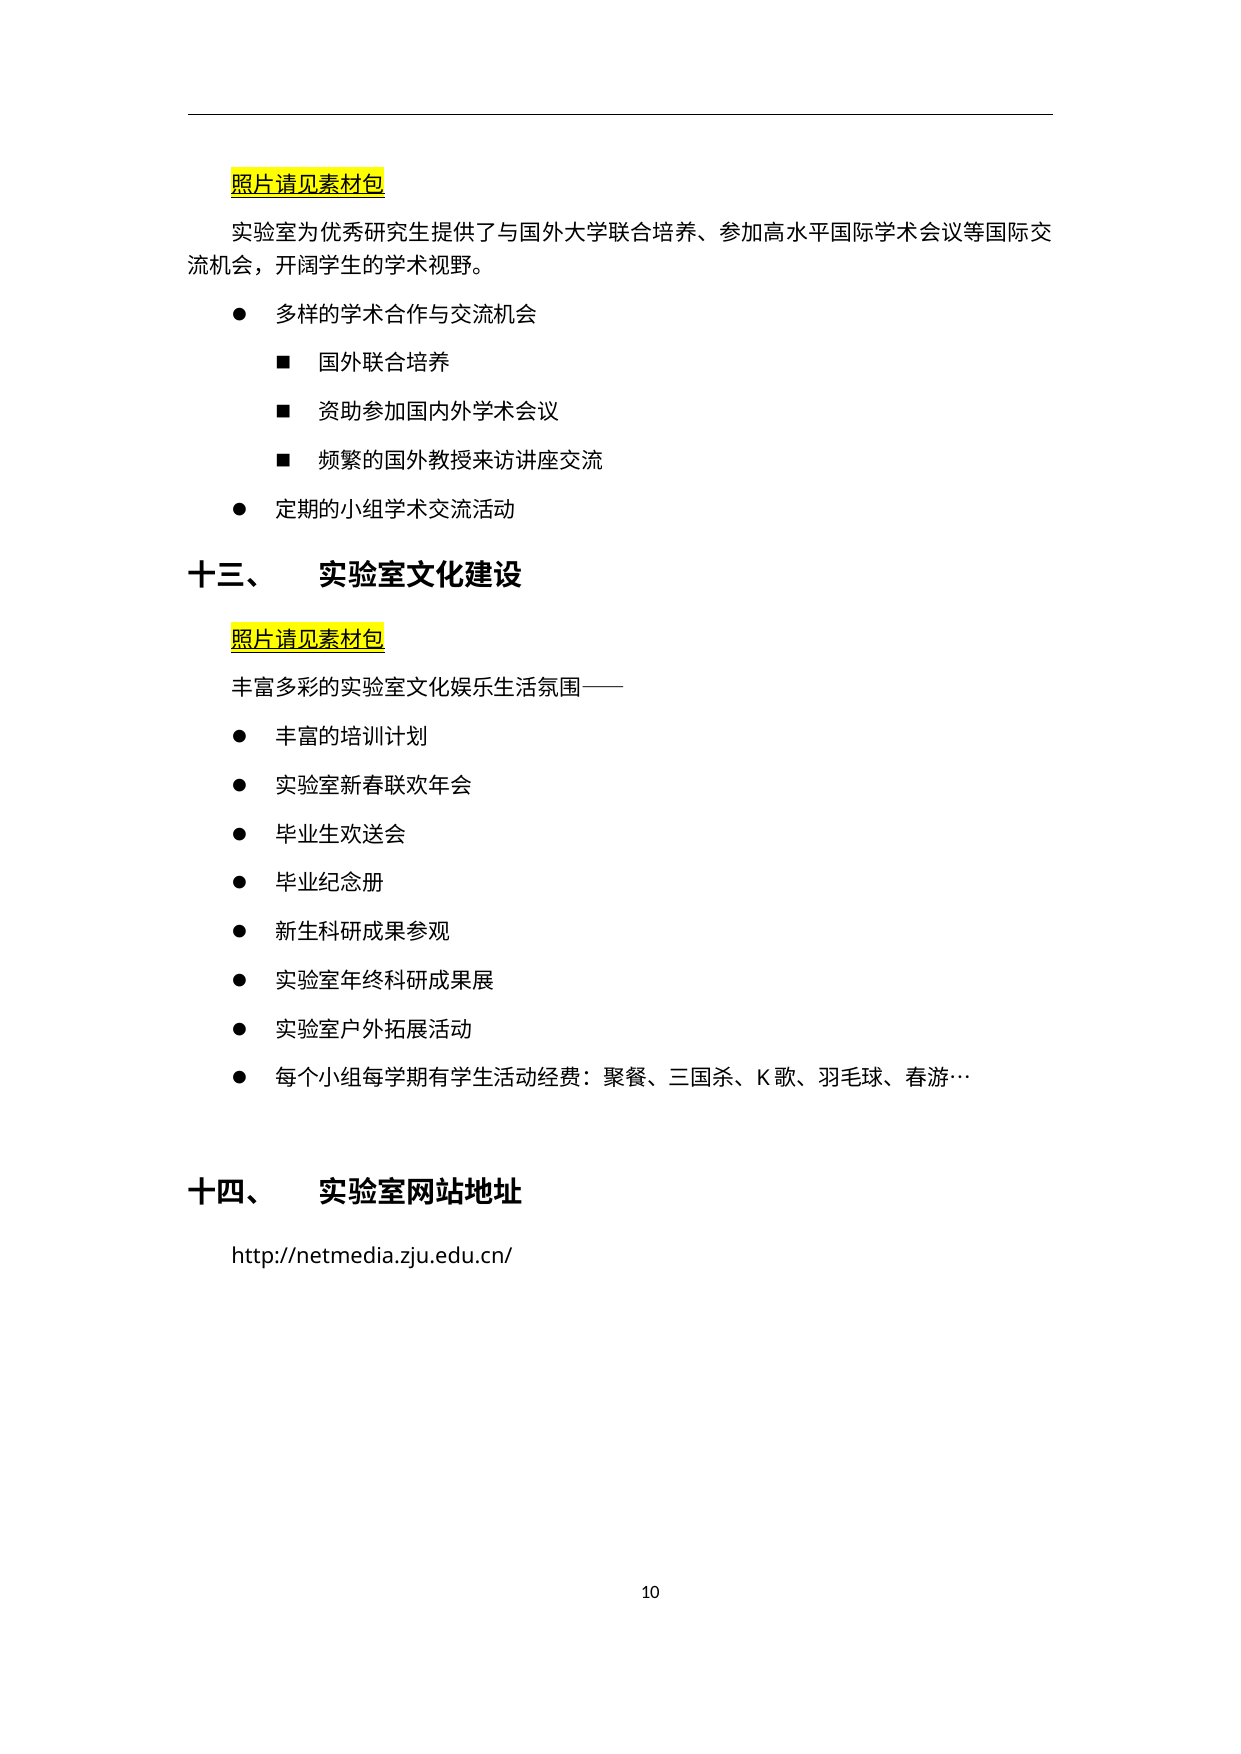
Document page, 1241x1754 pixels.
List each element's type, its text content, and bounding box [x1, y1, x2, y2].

list 照片请见素材包 [231, 621, 1053, 654]
list 资助参加国内外学术会议 [275, 394, 1053, 426]
list 频繁的国外教授来访讲座交流 [275, 442, 1053, 475]
list 照片请见素材包 [231, 166, 1053, 199]
list 毕业纪念册 [231, 865, 1053, 897]
list 毕业生欢送会 [231, 816, 1053, 849]
list 多样的学术合作与交流机会 [231, 296, 1053, 329]
list 新生科研成果参观 [231, 914, 1053, 946]
list 实验室网站地址 [187, 1157, 1053, 1222]
list 实验室户外拓展活动 [231, 1011, 1053, 1044]
list 国外联合培养 [275, 345, 1053, 377]
list 定期的小组学术交流活动 [231, 491, 1053, 524]
list 每个小组每学期有学生活动经费：聚餐、三国杀、K歌、羽毛球、春游… [231, 1060, 1053, 1092]
list 实验室年终科研成果展 [231, 962, 1053, 995]
list 实验室文化建设 [187, 540, 1053, 605]
list 丰富的培训计划 [231, 719, 1053, 751]
list 丰富多彩的实验室文化娱乐生活氛围—— [231, 670, 1053, 702]
list http://netmedia.zju.edu.cn/ [231, 1239, 1053, 1271]
text 实验室为优秀研究生提供了与国外大学联合培养、参加高水平国际学术会议等国际交流机会，开阔学生的学术视野。 [187, 215, 1053, 280]
list 实验室新春联欢年会 [231, 767, 1053, 800]
